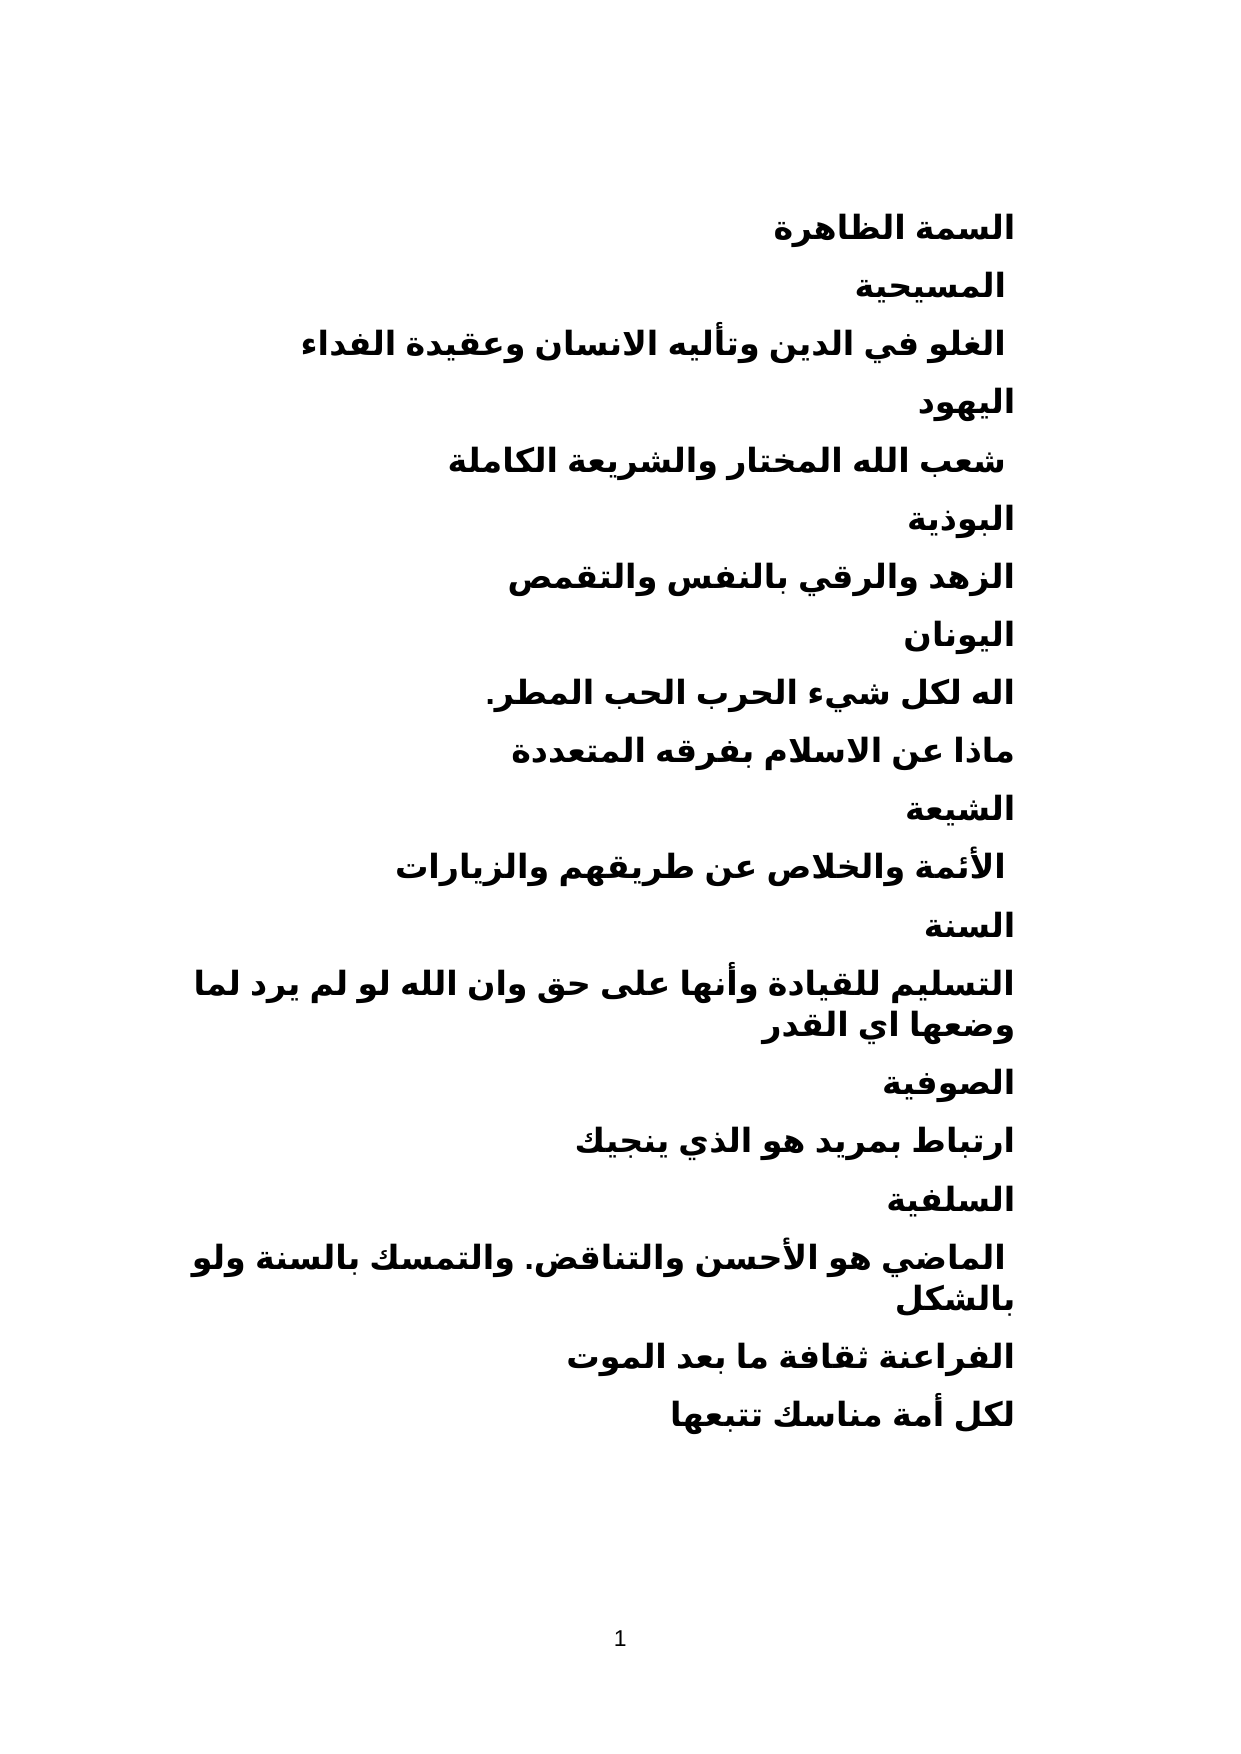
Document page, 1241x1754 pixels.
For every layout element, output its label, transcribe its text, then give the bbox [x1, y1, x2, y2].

text الأئمة والخلاص عن طريقهم والزيارات [187, 847, 1015, 886]
text ارتباط بمريد هو الذي ينجيك [187, 1121, 1015, 1160]
text المسيحية [187, 266, 1015, 305]
text ماذا عن الاسلام بفرقه المتعددة [187, 731, 1015, 770]
text السلفية [187, 1179, 1015, 1218]
text السمة الظاهرة [187, 208, 1015, 247]
text التسليم للقيادة وأنها على حق وان الله لو لم يرد لما وضعها اي القدر [187, 964, 1015, 1044]
text السنة [187, 906, 1015, 944]
text البوذية [187, 499, 1015, 537]
text شعب الله المختار والشريعة الكاملة [187, 441, 1015, 479]
text الشيعة [187, 789, 1015, 828]
text اليونان [187, 615, 1015, 653]
text الماضي هو الأحسن والتناقض. والتمسك بالسنة ولو بالشكل [187, 1238, 1015, 1318]
text الغلو في الدين وتأليه الانسان وعقيدة الفداء [187, 324, 1015, 363]
text اليهود [187, 382, 1015, 421]
text اله لكل شيء الحرب الحب المطر. [187, 673, 1015, 712]
text لكل أمة مناسك تتبعها [187, 1395, 1015, 1434]
text الصوفية [187, 1063, 1015, 1102]
text الزهد والرقي بالنفس والتقمص [187, 557, 1015, 595]
text الفراعنة ثقافة ما بعد الموت [187, 1337, 1015, 1376]
